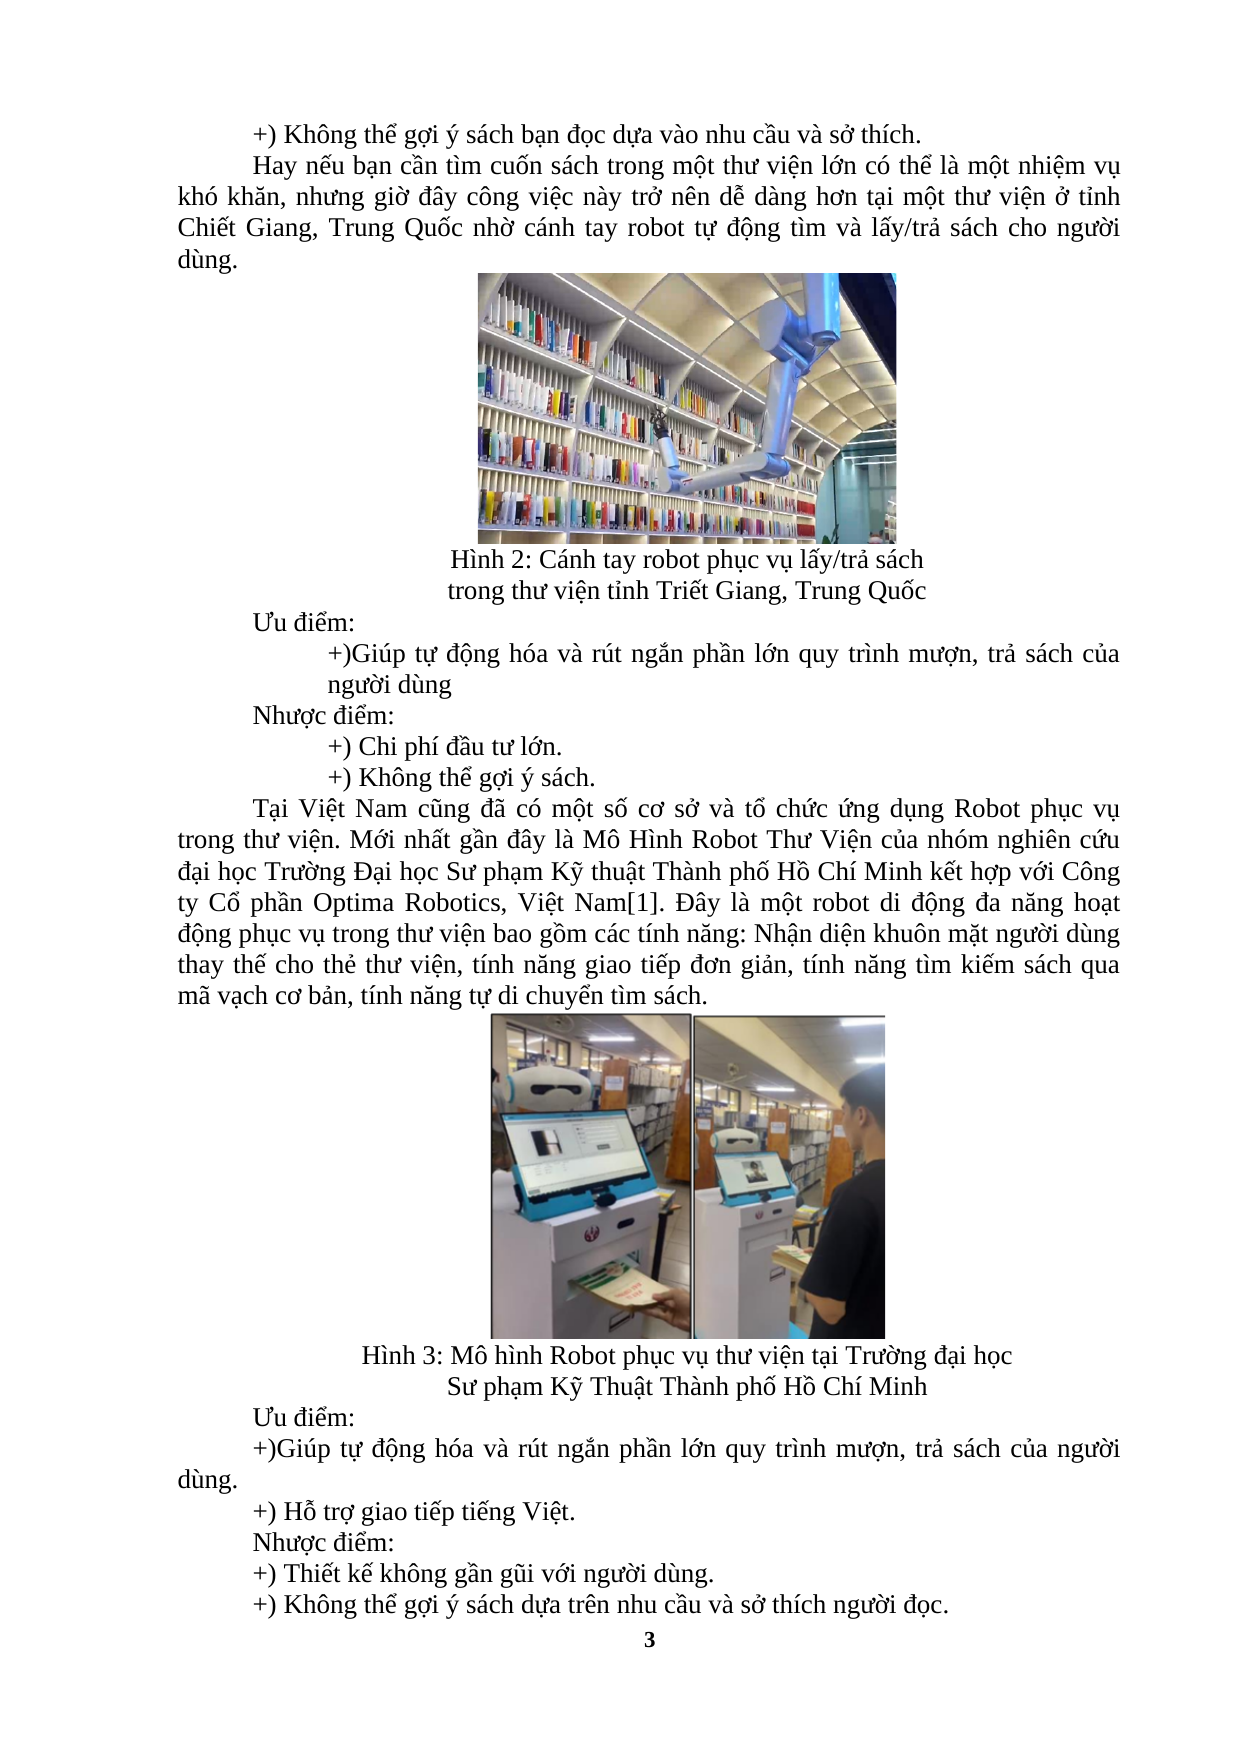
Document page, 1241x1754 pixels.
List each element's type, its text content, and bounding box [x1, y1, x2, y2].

text +)Giúp tự động hóa và rút ngắn phần lớn quy trình mượn, trả sách của người dùng. [177, 1432, 1122, 1495]
text trong thư viện tỉnh Triết Giang, Trung Quốc [177, 574, 1122, 606]
text Tại Việt Nam cũng đã có một số cơ sở và tổ chức ứng dụng Robot phục vụ trong thư viện. Mới nhất gần đây là Mô Hình Robot Thư Viện của nhóm nghiên cứu đại học Trường Đại học Sư phạm Kỹ thuật Thành phố Hồ Chí Minh kết hợp với Công ty Cổ phần Optima Robotics, Việt Nam[1]. Đây là một robot di động đa năng hoạt động phục vụ trong thư viện bao gồm các tính năng: Nhận diện khuôn mặt người dùng thay thế cho thẻ thư viện, tính năng giao tiếp đơn giản, tính năng tìm kiếm sách qua mã vạch cơ bản, tính năng tự di chuyển tìm sách. [177, 792, 1122, 1011]
text Hình 2: Cánh tay robot phục vụ lấy/trả sách [177, 543, 1122, 574]
text +) Chi phí đầu tư lớn. [252, 730, 1122, 761]
text +) Không thể gợi ý sách dựa trên nhu cầu và sở thích người đọc. [177, 1588, 1122, 1619]
text Nhược điểm: [252, 699, 1122, 730]
picture [477, 273, 897, 544]
text +) Không thể gợi ý sách bạn đọc dựa vào nhu cầu và sở thích. [252, 118, 1122, 149]
text Nhược điểm: [252, 1526, 1122, 1557]
text +)Giúp tự động hóa và rút ngắn phần lớn quy trình mượn, trả sách của người dùng [327, 637, 1122, 699]
text Hay nếu bạn cần tìm cuốn sách trong một thư viện lớn có thể là một nhiệm vụ khó khăn, nhưng giờ đây công việc này trở nên dễ dàng hơn tại một thư viện ở tỉnh Chiết Giang, Trung Quốc nhờ cánh tay robot tự động tìm và lấy/trả sách cho người dùng. [177, 149, 1122, 274]
text Ưu điểm: [252, 606, 1122, 637]
text Ưu điểm: [252, 1401, 1122, 1432]
text +) Thiết kế không gần gũi với người dùng. [177, 1557, 1122, 1588]
picture [488, 1010, 886, 1339]
text +) Hỗ trợ giao tiếp tiếng Việt. [177, 1495, 1122, 1526]
text Sư phạm Kỹ Thuật Thành phố Hồ Chí Minh [177, 1370, 1122, 1401]
text +) Không thể gợi ý sách. [327, 761, 1122, 792]
text Hình 3: Mô hình Robot phục vụ thư viện tại Trường đại học [177, 1339, 1122, 1370]
